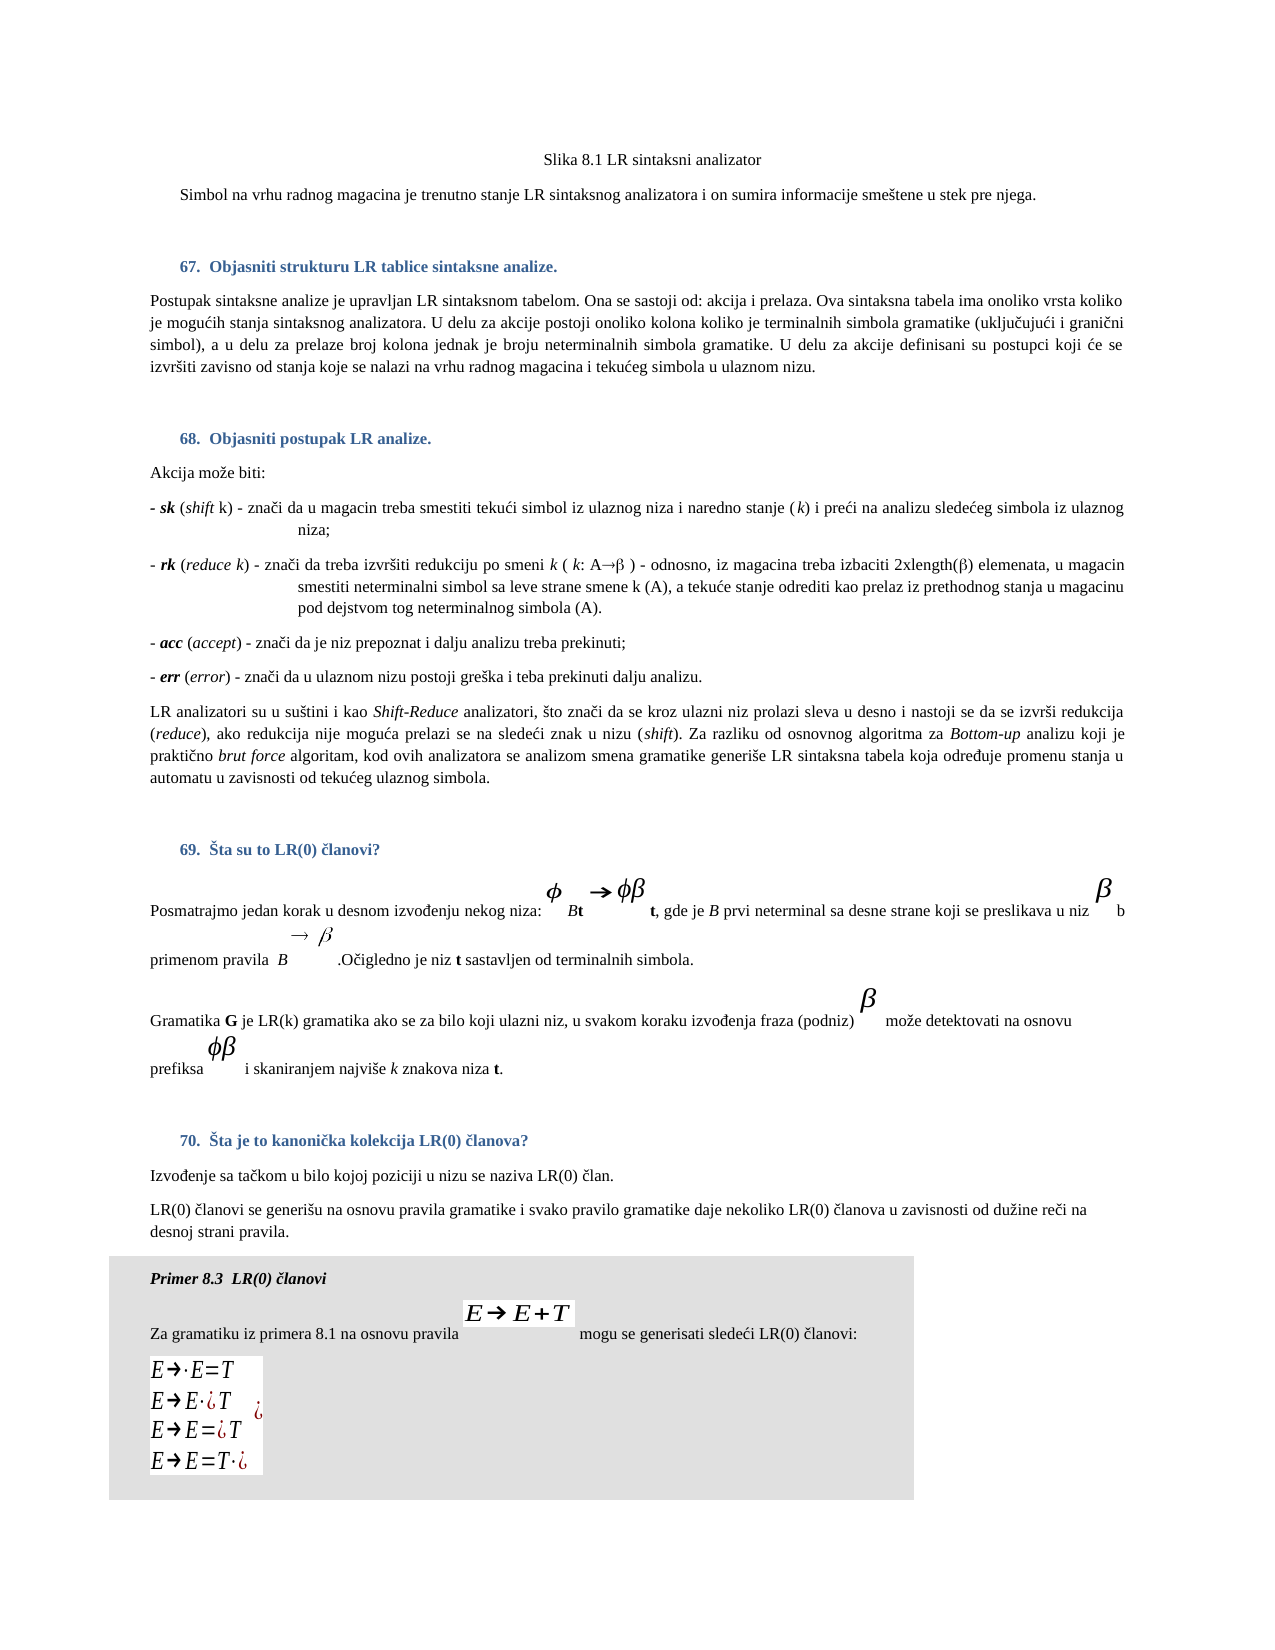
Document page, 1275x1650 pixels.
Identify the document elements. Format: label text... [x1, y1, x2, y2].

subtitle Objasniti strukturu LR tablice sintaksne analize. [179, 256, 1125, 276]
text Postupak sintaksne analize je upravljan LR sintaksnom tabelom. Ona se sastoji od: akcija i prelaza. Ova sintaksna tabela ima onoliko vrsta koliko je mogućih stanja sintaksnog analizatora. U delu za akcije postoji onoliko kolona koliko je terminalnih simbola gramatike (uključujući i granični simbol), a u delu za prelaze broj kolona jednak je broju neterminalnih simbola gramatike. U delu za akcije definisani su postupci koji će se izvršiti zavisno od stanja koje se nalazi na vrhu radnog magacina i tekućeg simbola u ulaznom nizu. [150, 291, 1125, 376]
text - sk (shift k) - znači da u magacin treba smestiti tekući simbol iz ulaznog niza i naredno stanje (k) i preći na analizu sledećeg simbola iz ulaznog niza; [150, 498, 1125, 539]
subtitle Objasniti postupak LR analize. [179, 429, 1125, 448]
text Simbol na vrhu radnog magacina je trenutno stanje LR sintaksnog analizatora i on sumira informacije smeštene u stek pre njega. [179, 184, 1125, 204]
subtitle Šta su to LR(0) članovi? [179, 840, 1125, 859]
text - acc (accept) - znači da je niz prepoznat i dalju analizu treba prekinuti; [150, 633, 1125, 652]
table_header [109, 1256, 914, 1500]
text Slika 8.1 LR sintaksni analizator [179, 150, 1125, 169]
text - rk (reduce k) - znači da treba izvršiti redukciju po smeni k ( k: A ) - odnosno, iz magacina treba izbaciti 2xlength() elemenata, u magacin smestiti neterminalni simbol sa leve strane smene k (A), a tekuće stanje odrediti kao prelaz iz prethodnog stanja u magacinu pod dejstvom tog neterminalnog simbola (A). [150, 554, 1125, 617]
text Akcija može biti: [150, 463, 1125, 482]
text LR analizatori su u suštini i kao Shift-Reduce analizatori, što znači da se kroz ulazni niz prolazi sleva u desno i nastoji se da se izvrši redukcija (reduce), ako redukcija nije moguća prelazi se na sledeći znak u nizu (shift). Za razliku od osnovnog algoritma za Bottom-up analizu koji je praktično brut force algoritam, kod ovih analizatora se analizom smena gramatike generiše LR sintaksna tabela koja određuje promenu stanja u automatu u zavisnosti od tekućeg ulaznog simbola. [150, 702, 1125, 787]
text LR(0) članovi se generišu na osnovu pravila gramatike i svako pravilo gramatike daje nekoliko LR(0) članova u zavisnosti od dužine reči na desnoj strani pravila. [150, 1200, 1125, 1241]
text Posmatrajmo jedan korak u desnom izvođenju nekog niza: Bt t, gde je B prvi neterminal sa desne strane koji se preslikava u niz b primenom pravila B.Оčigledno je niz t sastavljen od terminalnih simbola. [150, 874, 1125, 968]
text - err (error) - znači da u ulaznom nizu postoji greška i teba prekinuti dalju analizu. [150, 667, 1125, 686]
text Izvođenje sa tačkom u bilo kojoj poziciji u nizu se naziva LR(0) član. [150, 1165, 1125, 1184]
text Gramatika G je LR(k) gramatika ako se za bilo koji ulazni niz, u svakom koraku izvođenja fraza (podniz) može detektovati na osnovu prefiksa i skaniranjem najviše k znakova niza t. [150, 984, 1125, 1078]
subtitle Šta je to kanonička kolekcija LR(0) članova? [179, 1131, 1125, 1150]
